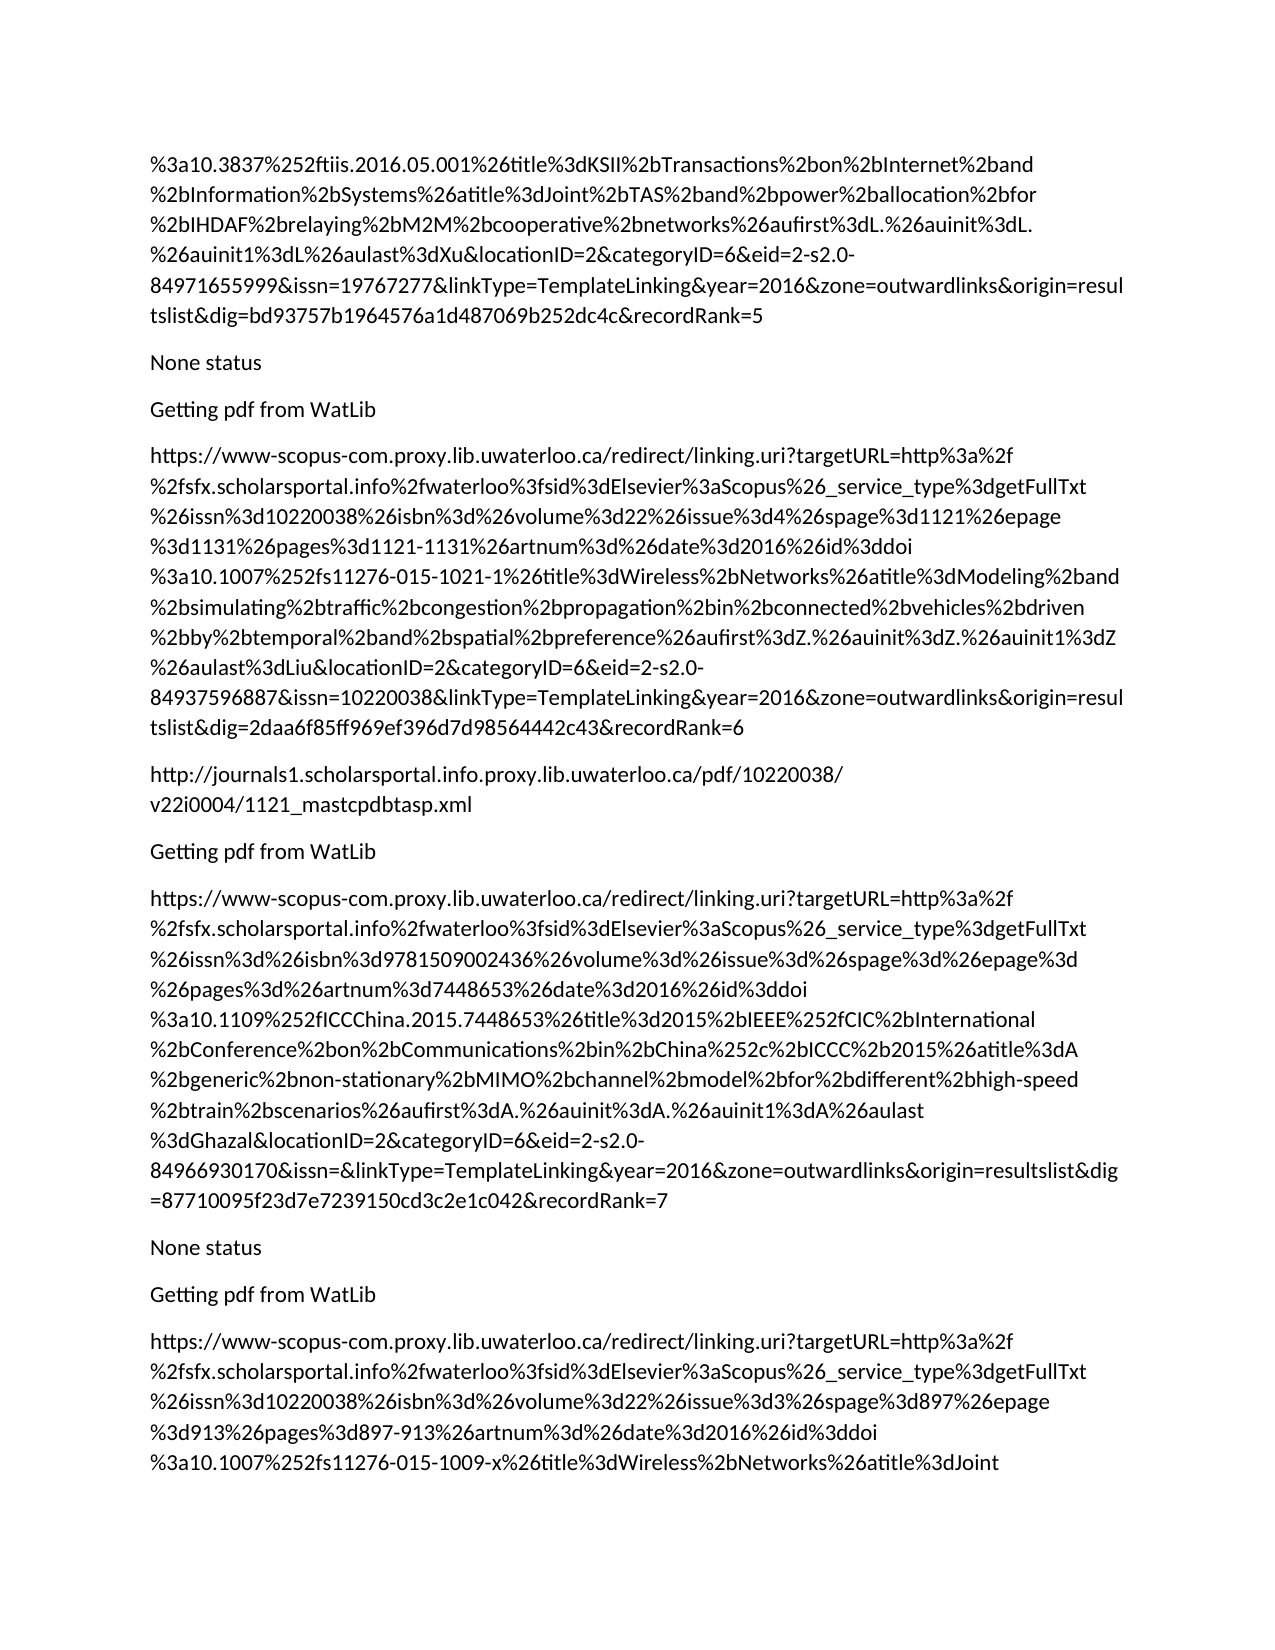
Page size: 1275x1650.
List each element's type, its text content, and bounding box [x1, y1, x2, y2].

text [150, 150, 1125, 329]
text http://journals1.scholarsportal.info.proxy.lib.uwaterloo.ca/pdf/10220038/v22i0004/1121_mastcpdbtasp.xml [150, 760, 1125, 819]
text https://www-scopus-com.proxy.lib.uwaterloo.ca/redirect/linking.uri?targetURL=http%3a%2f%2fsfx.scholarsportal.info%2fwaterloo%3fsid%3dElsevier%3aScopus%26_service_type%3dgetFullTxt%26issn%3d10220038%26isbn%3d%26volume%3d22%26issue%3d4%26spage%3d1121%26epage%3d1131%26pages%3d1121-1131%26artnum%3d%26date%3d2016%26id%3ddoi%3a10.1007%252fs11276-015-1021-1%26title%3dWireless%2bNetworks%26atitle%3dModeling%2band%2bsimulating%2btraffic%2bcongestion%2bpropagation%2bin%2bconnected%2bvehicles%2bdriven%2bby%2btemporal%2band%2bspatial%2bpreference%26aufirst%3dZ.%26auinit%3dZ.%26auinit1%3dZ%26aulast%3dLiu&locationID=2&categoryID=6&eid=2-s2.0-84937596887&issn=10220038&linkType=TemplateLinking&year=2016&zone=outwardlinks&origin=resultslist&dig=2daa6f85ff969ef396d7d98564442c43&recordRank=6 [150, 442, 1125, 742]
text None status [150, 1233, 1125, 1261]
text None status [150, 348, 1125, 376]
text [150, 1327, 1125, 1476]
text Getting pdf from WatLib [150, 395, 1125, 423]
text Getting pdf from WatLib [150, 1280, 1125, 1308]
text https://www-scopus-com.proxy.lib.uwaterloo.ca/redirect/linking.uri?targetURL=http%3a%2f%2fsfx.scholarsportal.info%2fwaterloo%3fsid%3dElsevier%3aScopus%26_service_type%3dgetFullTxt%26issn%3d%26isbn%3d9781509002436%26volume%3d%26issue%3d%26spage%3d%26epage%3d%26pages%3d%26artnum%3d7448653%26date%3d2016%26id%3ddoi%3a10.1109%252fICCChina.2015.7448653%26title%3d2015%2bIEEE%252fCIC%2bInternational%2bConference%2bon%2bCommunications%2bin%2bChina%252c%2bICCC%2b2015%26atitle%3dA%2bgeneric%2bnon-stationary%2bMIMO%2bchannel%2bmodel%2bfor%2bdifferent%2bhigh-speed%2btrain%2bscenarios%26aufirst%3dA.%26auinit%3dA.%26auinit1%3dA%26aulast%3dGhazal&locationID=2&categoryID=6&eid=2-s2.0-84966930170&issn=&linkType=TemplateLinking&year=2016&zone=outwardlinks&origin=resultslist&dig=87710095f23d7e7239150cd3c2e1c042&recordRank=7 [150, 884, 1125, 1214]
text Getting pdf from WatLib [150, 837, 1125, 866]
